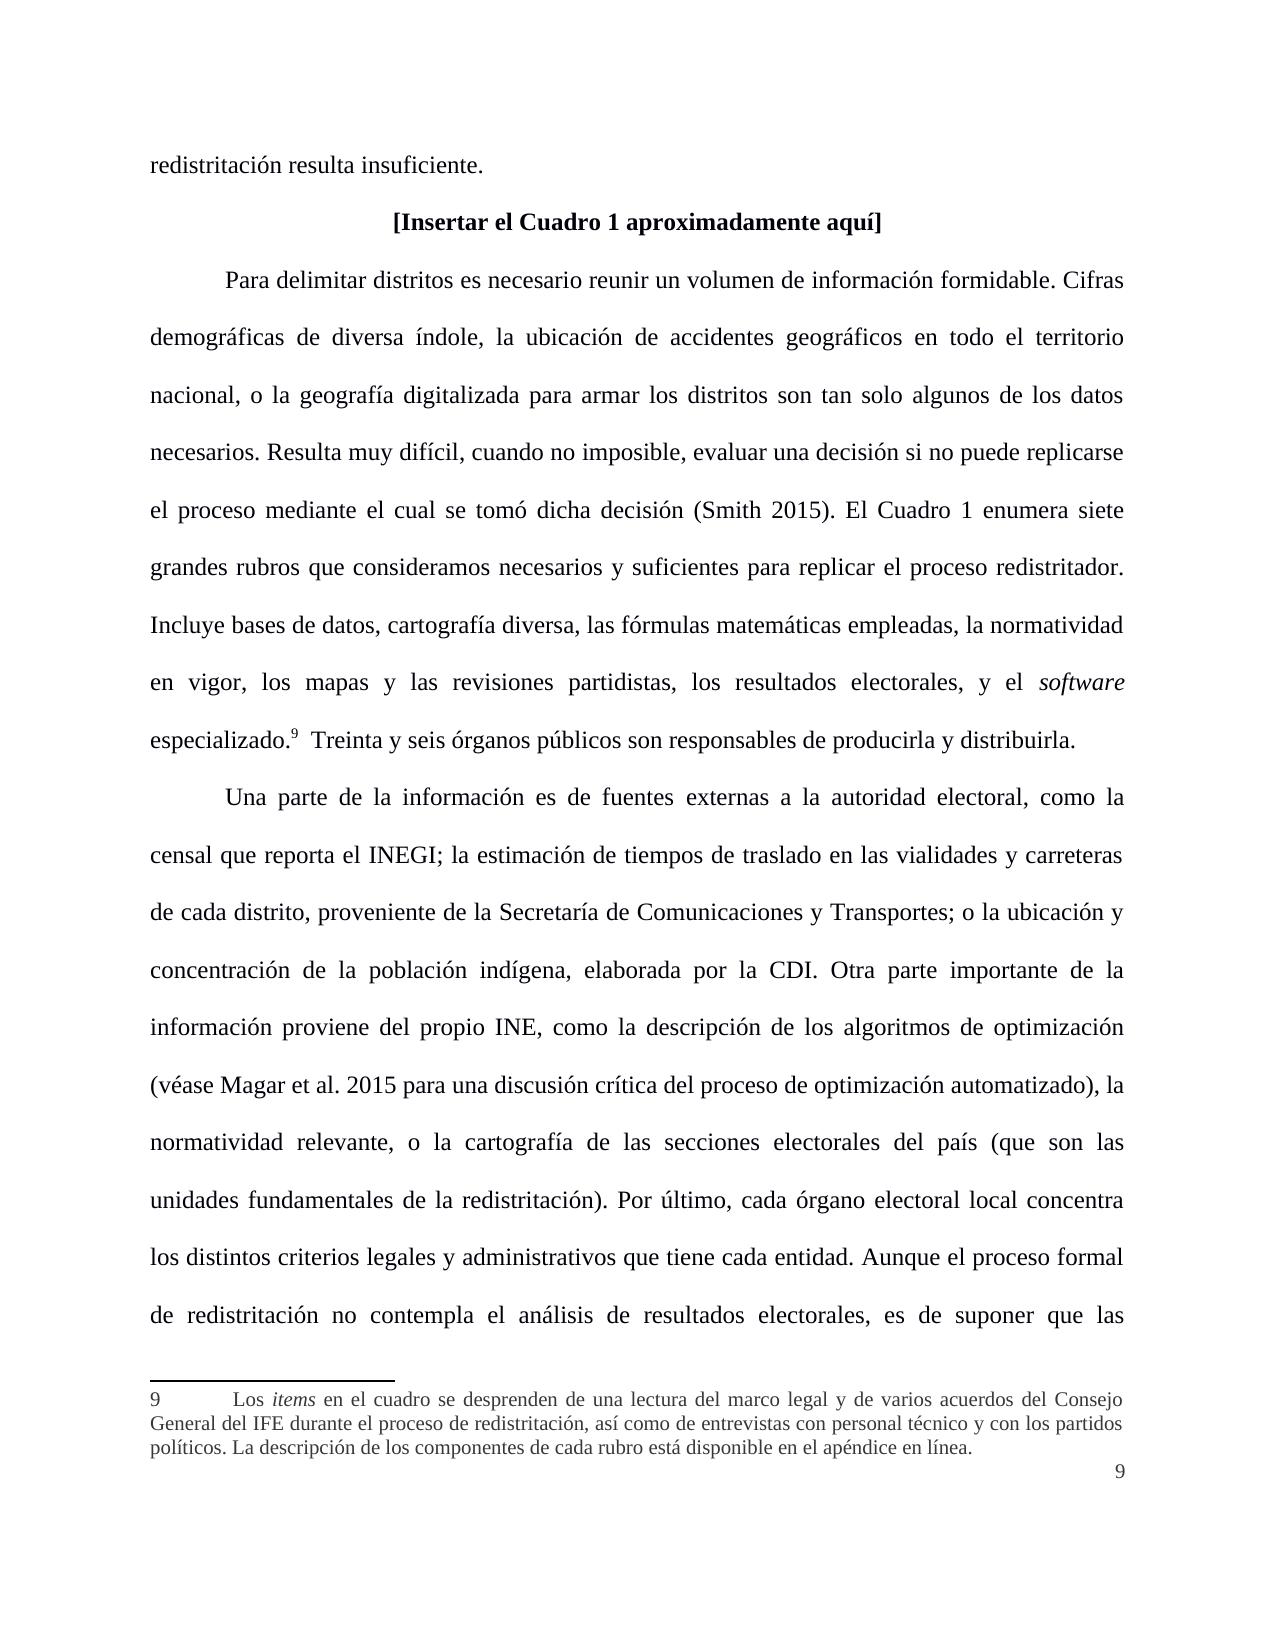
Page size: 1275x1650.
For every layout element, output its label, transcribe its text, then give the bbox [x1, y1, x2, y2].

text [150, 150, 1125, 179]
text [Insertar el Cuadro 1 aproximadamente aquí] [150, 207, 1125, 236]
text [150, 782, 1125, 1329]
text Para delimitar distritos es necesario reunir un volumen de información formidable. Cifras demográficas de diversa índole, la ubicación de accidentes geográficos en todo el territorio nacional, o la geografía digitalizada para armar los distritos son tan solo algunos de los datos necesarios. Resulta muy difícil, cuando no imposible, evaluar una decisión si no puede replicarse el proceso mediante el cual se tomó dicha decisión (Smith 2015). El Cuadro 1 enumera siete grandes rubros que consideramos necesarios y suficientes para replicar el proceso redistritador. Incluye bases de datos, cartografía diversa, las fórmulas matemáticas empleadas, la normatividad en vigor, los mapas y las revisiones partidistas, los resultados electorales, y el software especializado. Treinta y seis órganos públicos son responsables de producirla y distribuirla. [150, 265, 1125, 754]
